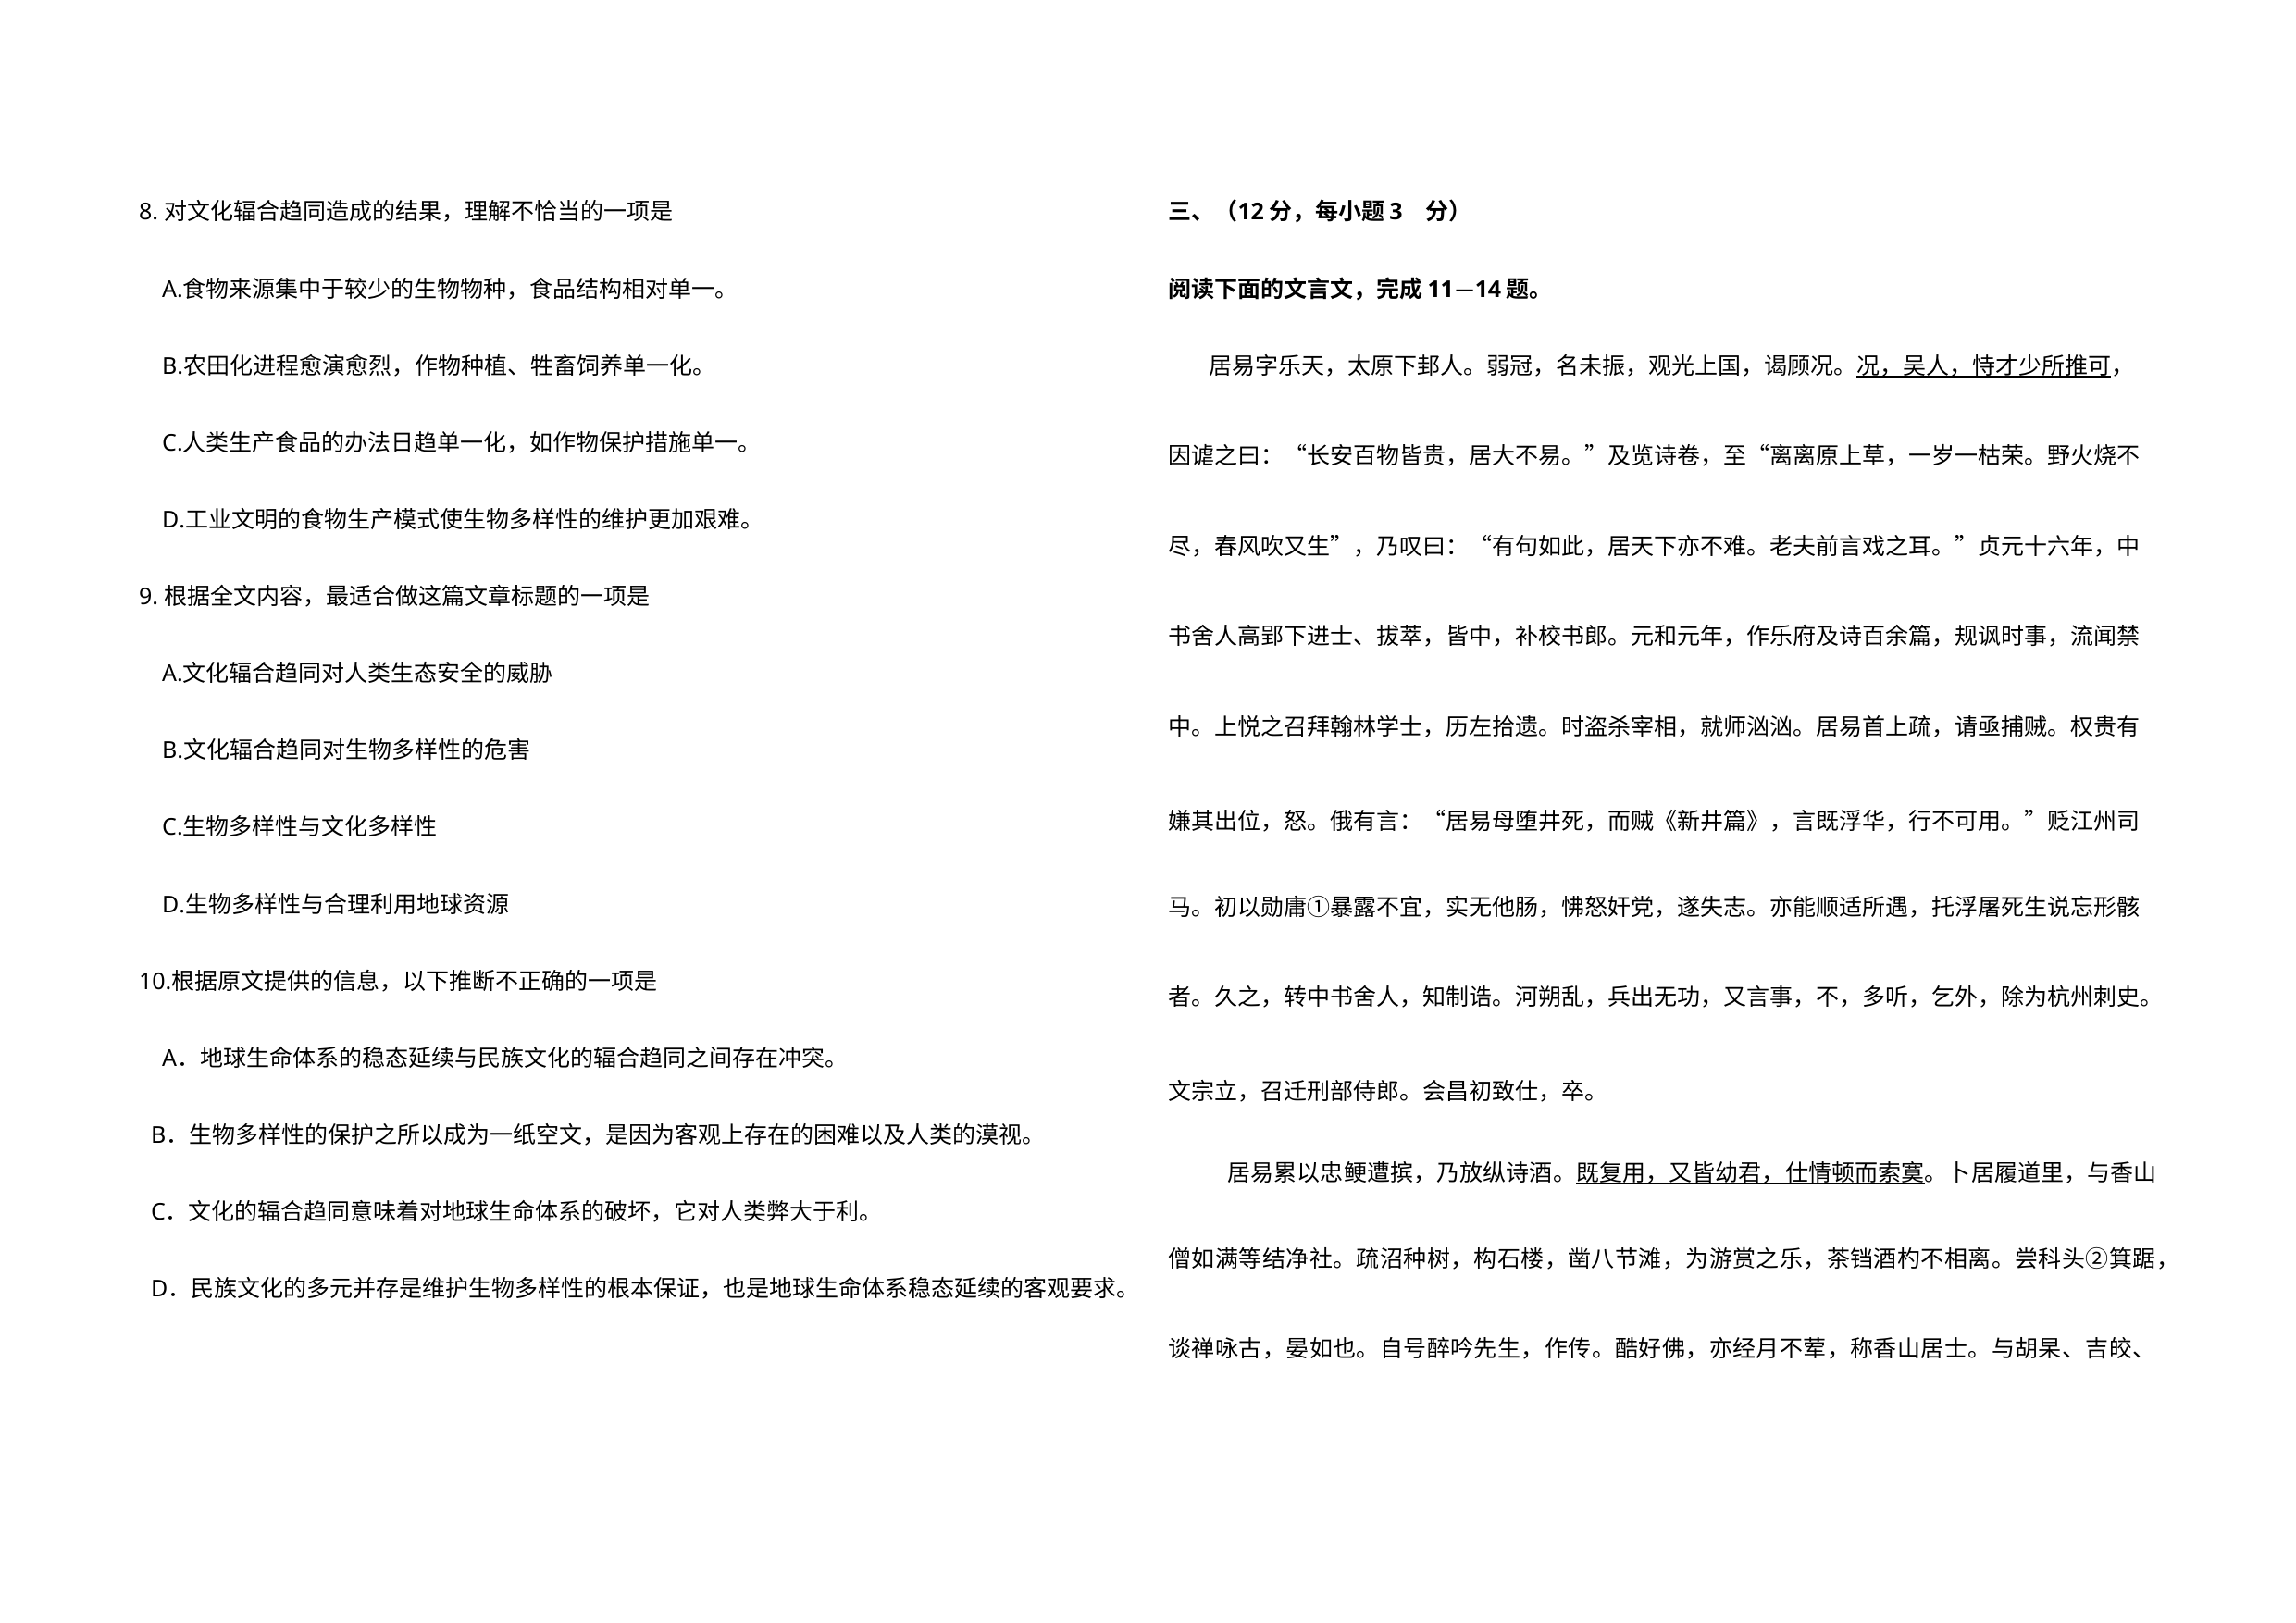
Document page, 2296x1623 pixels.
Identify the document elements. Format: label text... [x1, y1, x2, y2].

text D.生物多样性与合理利用地球资源 [139, 873, 1127, 933]
text C．文化的辐合趋同意味着对地球生命体系的破坏，它对人类弊大于利。 [139, 1180, 1127, 1240]
text C.人类生产食品的办法日趋单一化，如作物保护措施单一。 [139, 411, 1127, 471]
text 三、（12分，每小题3 分） [1168, 180, 2156, 240]
text 8. 对文化辐合趋同造成的结果，理解不恰当的一项是 [139, 180, 1127, 240]
text B.农田化进程愈演愈烈，作物种植、牲畜饲养单一化。 [139, 334, 1127, 394]
text 居易字乐天，太原下邽人。弱冠，名未振，观光上国，谒顾况。况，吴人，恃才少所推可，因谑之曰：“长安百物皆贵，居大不易。”及览诗卷，至“离离原上草，一岁一枯荣。野火烧不尽，春风吹又生”，乃叹曰：“有句如此，居天下亦不难。老夫前言戏之耳。”贞元十六年，中书舍人高郢下进士、拔萃，皆中，补校书郎。元和元年，作乐府及诗百余篇，规讽时事，流闻禁中。上悦之召拜翰林学士，历左拾遗。时盗杀宰相，就师汹汹。居易首上疏，请亟捕贼。权贵有嫌其出位，怒。俄有言：“居易母堕井死，而贼《新井篇》，言既浮华，行不可用。”贬江州司马。初以勋庸①暴露不宜，实无他肠，怫怒奸党，遂失志。亦能顺适所遇，托浮屠死生说忘形骸者。久之，转中书舍人，知制诰。河朔乱，兵出无功，又言事，不，多听，乞外，除为杭州刺史。文宗立，召迁刑部侍郎。会昌初致仕，卒。 [1168, 334, 2156, 1116]
text 9. 根据全文内容，最适合做这篇文章标题的一项是 [139, 564, 1127, 625]
text D.工业文明的食物生产模式使生物多样性的维护更加艰难。 [139, 488, 1127, 548]
text 10.根据原文提供的信息，以下推断不正确的一项是 [139, 949, 1127, 1010]
text C.生物多样性与文化多样性 [139, 795, 1127, 855]
text D．民族文化的多元并存是维护生物多样性的根本保证，也是地球生命体系稳态延续的客观要求。 [139, 1257, 1127, 1407]
text B．生物多样性的保护之所以成为一纸空文，是因为客观上存在的困难以及人类的漠视。 [139, 1103, 1127, 1163]
text A.文化辐合趋同对人类生态安全的威胁 [139, 641, 1127, 701]
text 阅读下面的文言文，完成11—14题。 [1168, 257, 2156, 317]
text A．地球生命体系的稳态延续与民族文化的辐合趋同之间存在冲突。 [139, 1026, 1127, 1086]
text A.食物来源集中于较少的生物物种，食品结构相对单一。 [139, 257, 1127, 317]
text B.文化辐合趋同对生物多样性的危害 [139, 718, 1127, 778]
